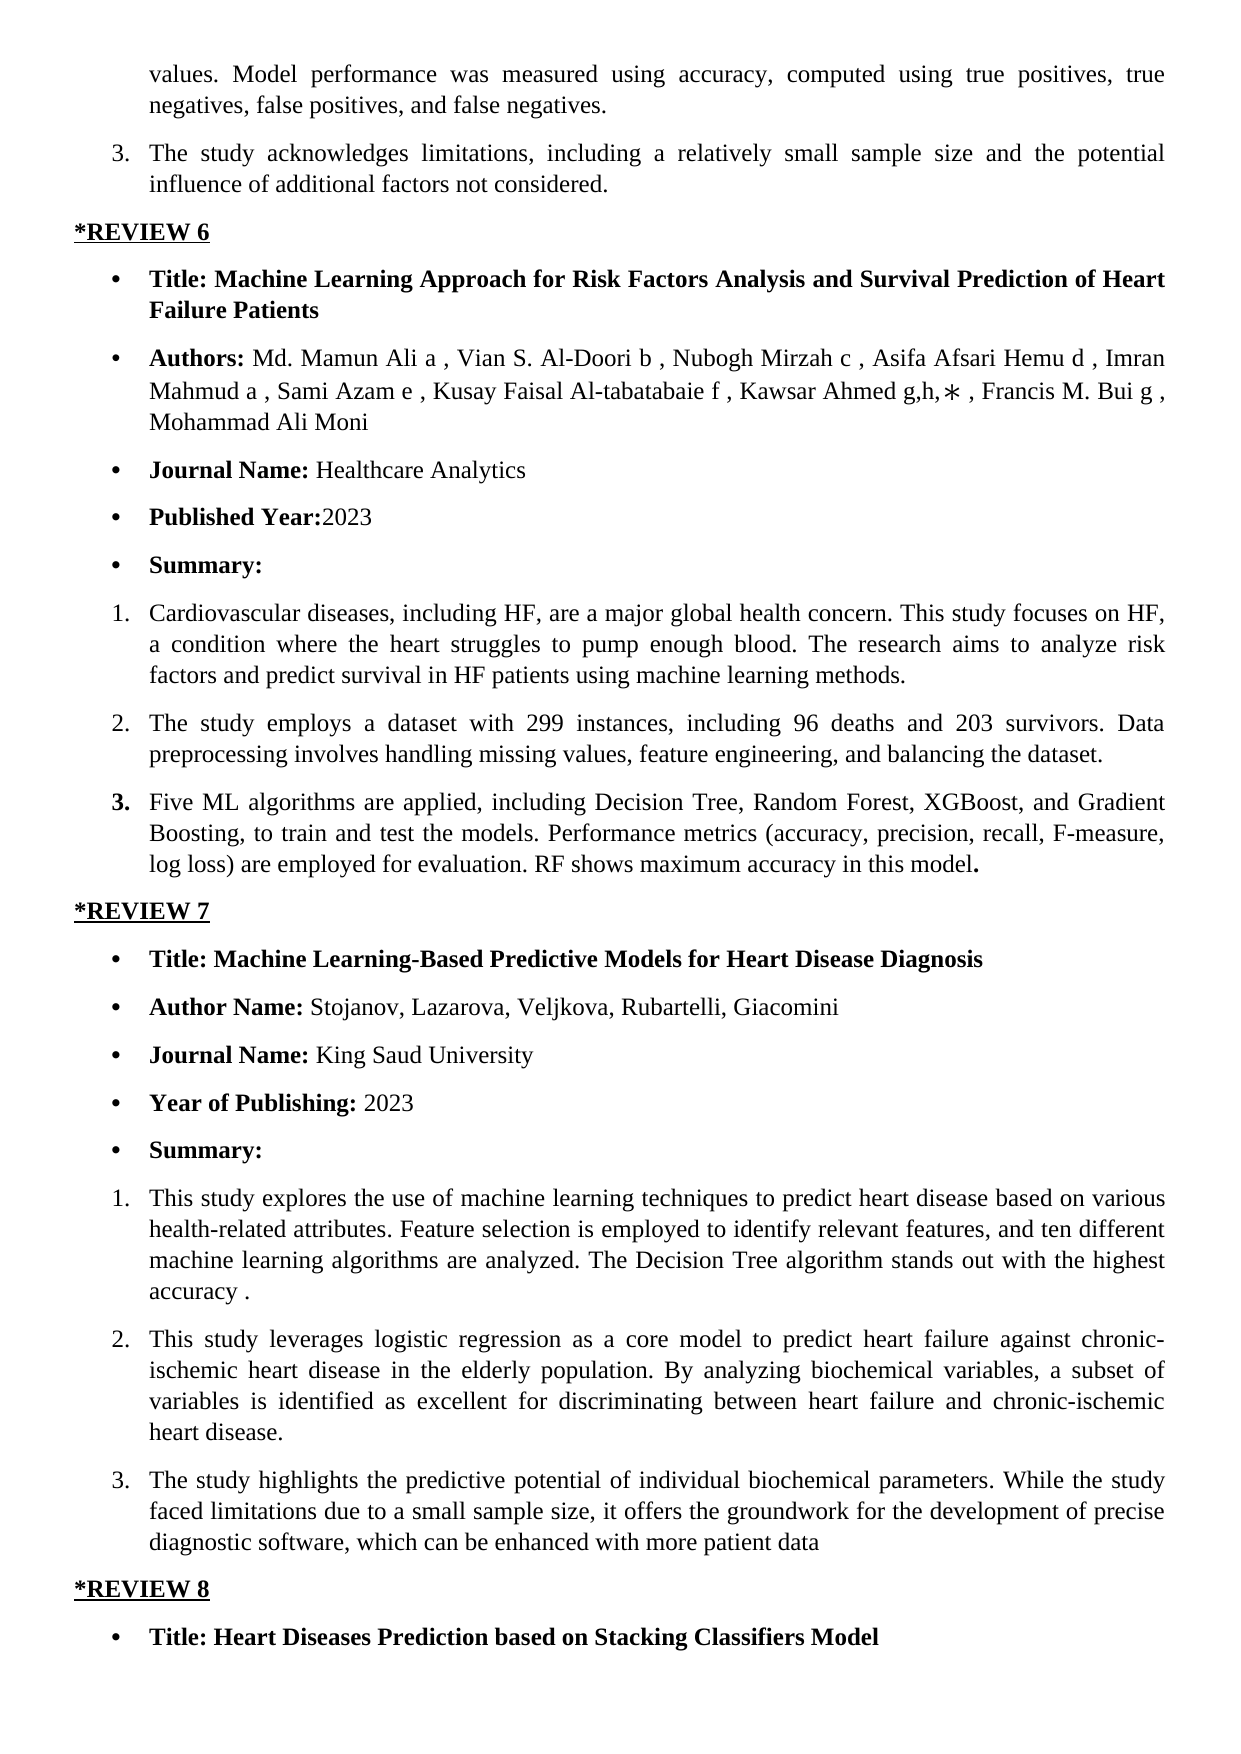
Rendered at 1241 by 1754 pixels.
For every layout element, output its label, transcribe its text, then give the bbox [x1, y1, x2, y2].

list The study highlights the predictive potential of individual biochemical parameters. While the study faced limitations due to a small sample size, it offers the groundwork for the development of precise diagnostic software, which can be enhanced with more patient data [111, 1465, 1166, 1556]
text *REVIEW 7 [74, 896, 1166, 925]
text *REVIEW 6 [74, 217, 1166, 245]
list The study acknowledges limitations, including a relatively small sample size and the potential influence of additional factors not considered. [111, 138, 1166, 198]
list Summary: [111, 1135, 1166, 1164]
text *REVIEW 8 [74, 1574, 1166, 1603]
list The study employs a dataset with 299 instances, including 96 deaths and 203 survivors. Data preprocessing involves handling missing values, feature engineering, and balancing the dataset. [111, 708, 1166, 768]
list This study explores the use of machine learning techniques to predict heart disease based on various health-related attributes. Feature selection is employed to identify relevant features, and ten different machine learning algorithms are analyzed. The Decision Tree algorithm stands out with the highest accuracy . [111, 1183, 1166, 1305]
list Author Name: Stojanov, Lazarova, Veljkova, Rubartelli, Giacomini [111, 992, 1166, 1021]
list Published Year:2023 [111, 502, 1166, 531]
list Title: Machine Learning Approach for Risk Factors Analysis and Survival Prediction of Heart Failure Patients [111, 264, 1166, 324]
list Journal Name: Healthcare Analytics [111, 454, 1166, 483]
list Cardiovascular diseases, including HF, are a major global health concern. This study focuses on HF, a condition where the heart struggles to pump enough blood. The research aims to analyze risk factors and predict survival in HF patients using machine learning methods. [111, 598, 1166, 689]
list Summary: [111, 550, 1166, 579]
list Journal Name: King Saud University [111, 1040, 1166, 1068]
list This study leverages logistic regression as a core model to predict heart failure against chronic-ischemic heart disease in the elderly population. By analyzing biochemical variables, a subset of variables is identified as excellent for discriminating between heart failure and chronic-ischemic heart disease. [111, 1324, 1166, 1446]
list Year of Publishing: 2023 [111, 1087, 1166, 1116]
list Authors: Md. Mamun Ali a , Vian S. Al-Doori b , Nubogh Mirzah c , Asifa Afsari Hemu d , Imran Mahmud a , Sami Azam e , Kusay Faisal Al-tabatabaie f , Kawsar Ahmed g,h,∗ , Francis M. Bui g , Mohammad Ali Moni [111, 343, 1166, 436]
list Five ML algorithms are applied, including Decision Tree, Random Forest, XGBoost, and Gradient Boosting, to train and test the models. Performance metrics (accuracy, precision, recall, F-measure, log loss) are employed for evaluation. RF shows maximum accuracy in this model. [111, 787, 1166, 877]
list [111, 59, 1166, 119]
list Title: Machine Learning-Based Predictive Models for Heart Disease Diagnosis [111, 944, 1166, 973]
list Title: Heart Diseases Prediction based on Stacking Classifiers Model [111, 1622, 1166, 1651]
